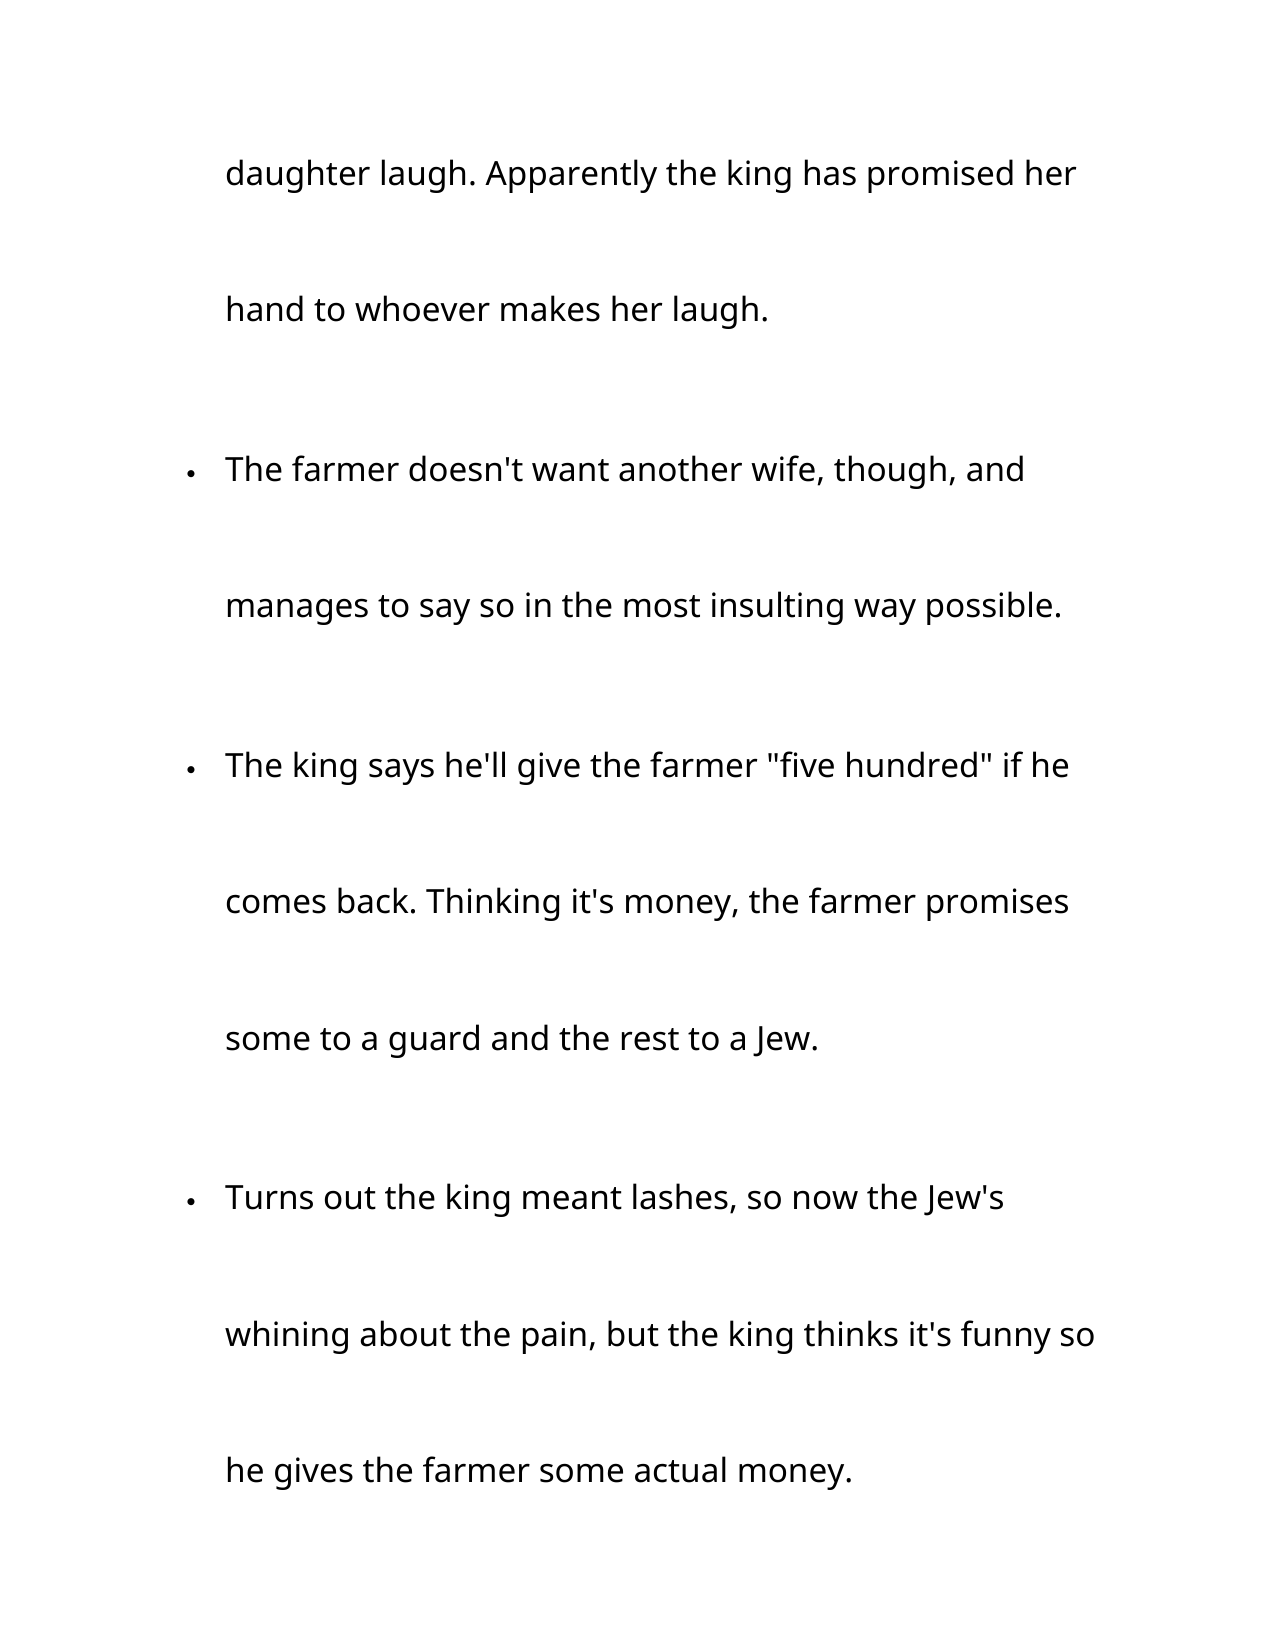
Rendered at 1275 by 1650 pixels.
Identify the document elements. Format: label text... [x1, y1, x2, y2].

list The farmer doesn't want another wife, though, and manages to say so in the most insulting way possible. [187, 446, 1125, 628]
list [187, 150, 1125, 332]
list Turns out the king meant lashes, so now the Jew's whining about the pain, but the king thinks it's funny so he gives the farmer some actual money. [187, 1174, 1125, 1492]
list The king says he'll give the farmer "five hundred" if he comes back. Thinking it's money, the farmer promises some to a guard and the rest to a Jew. [187, 742, 1125, 1060]
